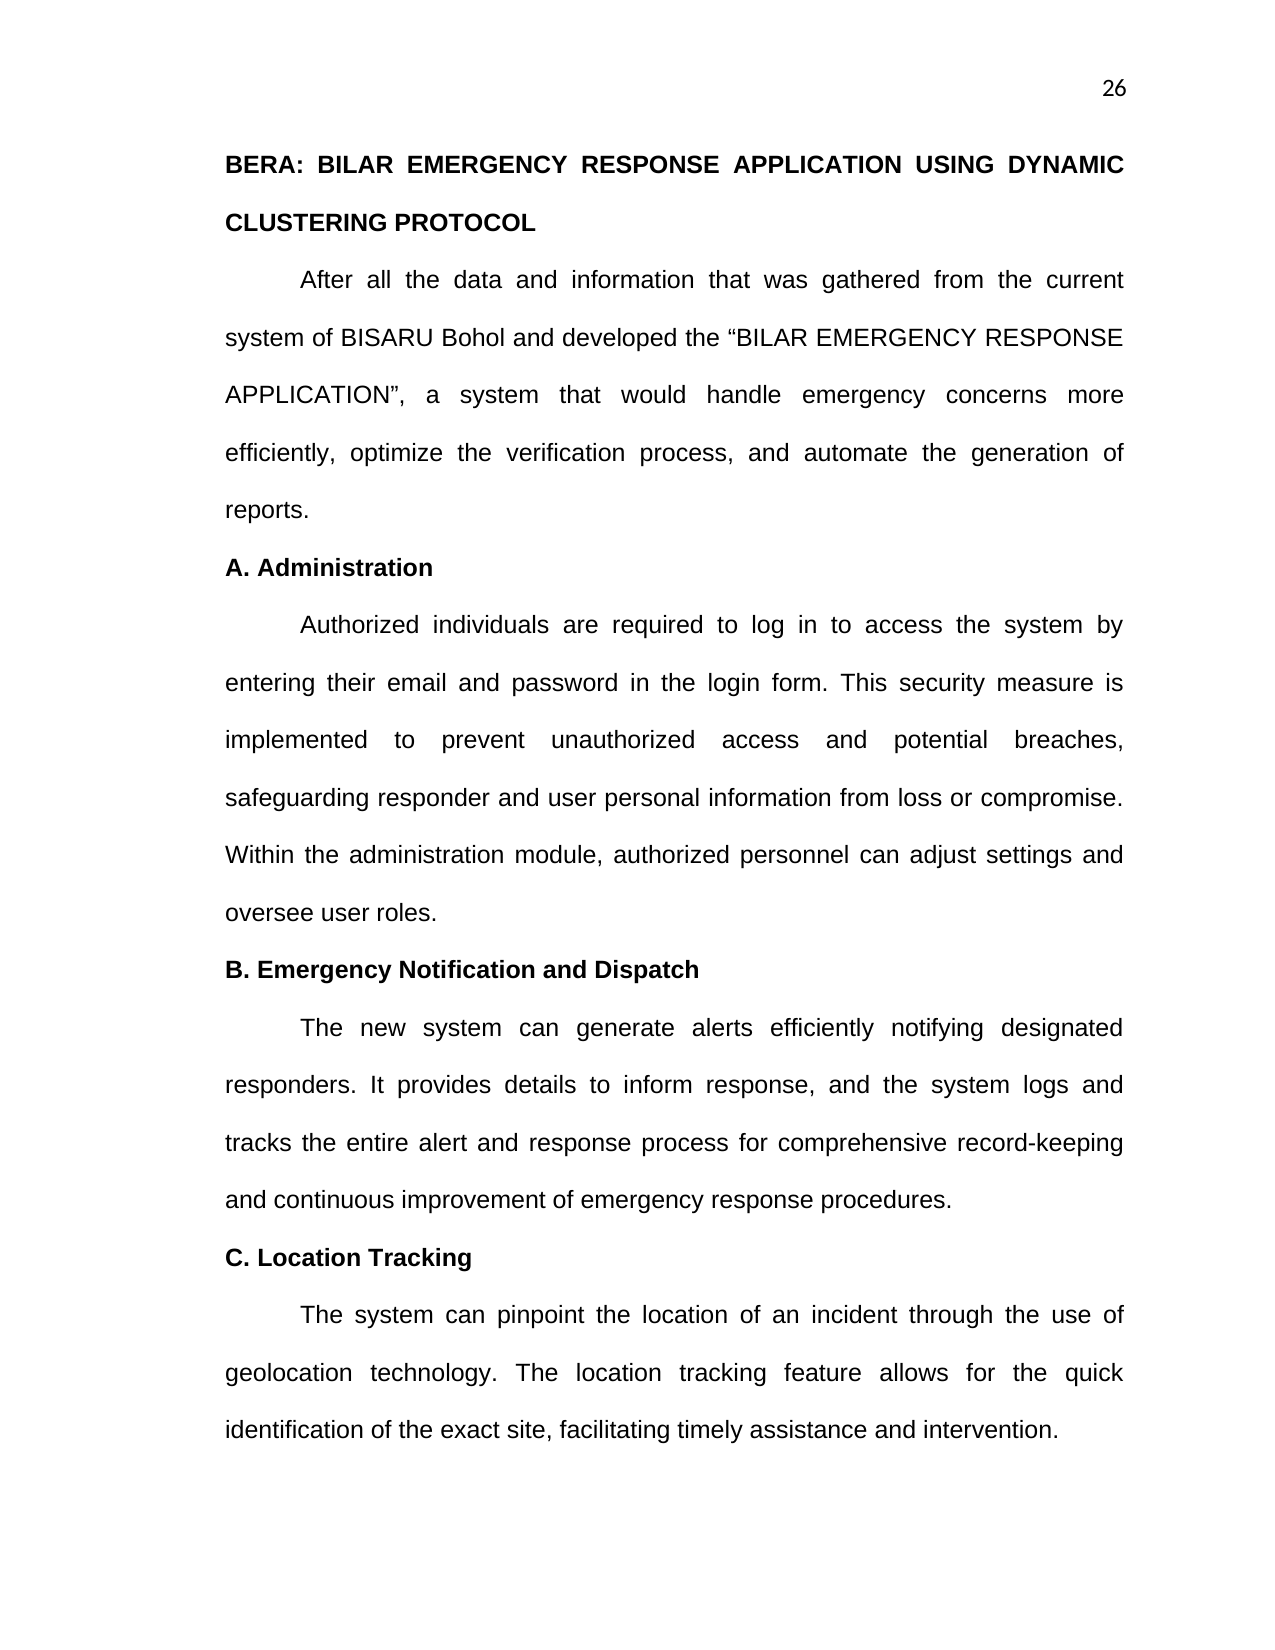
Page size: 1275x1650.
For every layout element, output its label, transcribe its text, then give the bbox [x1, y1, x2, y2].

text B. Emergency Notification and Dispatch [225, 955, 1125, 984]
text The system can pinpoint the location of an incident through the use of geolocation technology. The location tracking feature allows for the quick identification of the exact site, facilitating timely assistance and intervention. [225, 1300, 1125, 1444]
text A. Administration [225, 552, 1125, 581]
text Authorized individuals are required to log in to access the system by entering their email and password in the login form. This security measure is implemented to prevent unauthorized access and potential breaches, safeguarding responder and user personal information from loss or compromise. Within the administration module, authorized personnel can adjust settings and oversee user roles. [225, 610, 1125, 926]
text The new system can generate alerts efficiently notifying designated responders. It provides details to inform response, and the system logs and tracks the entire alert and response process for comprehensive record-keeping and continuous improvement of emergency response procedures. [225, 1012, 1125, 1214]
list Location Tracking [225, 1242, 1125, 1271]
text BERA: BILAR EMERGENCY RESPONSE APPLICATION USING DYNAMIC CLUSTERING PROTOCOL [225, 150, 1125, 236]
text After all the data and information that was gathered from the current system of BISARU Bohol and developed the “BILAR EMERGENCY RESPONSE APPLICATION”, a system that would handle emergency concerns more efficiently, optimize the verification process, and automate the generation of reports. [225, 265, 1125, 524]
